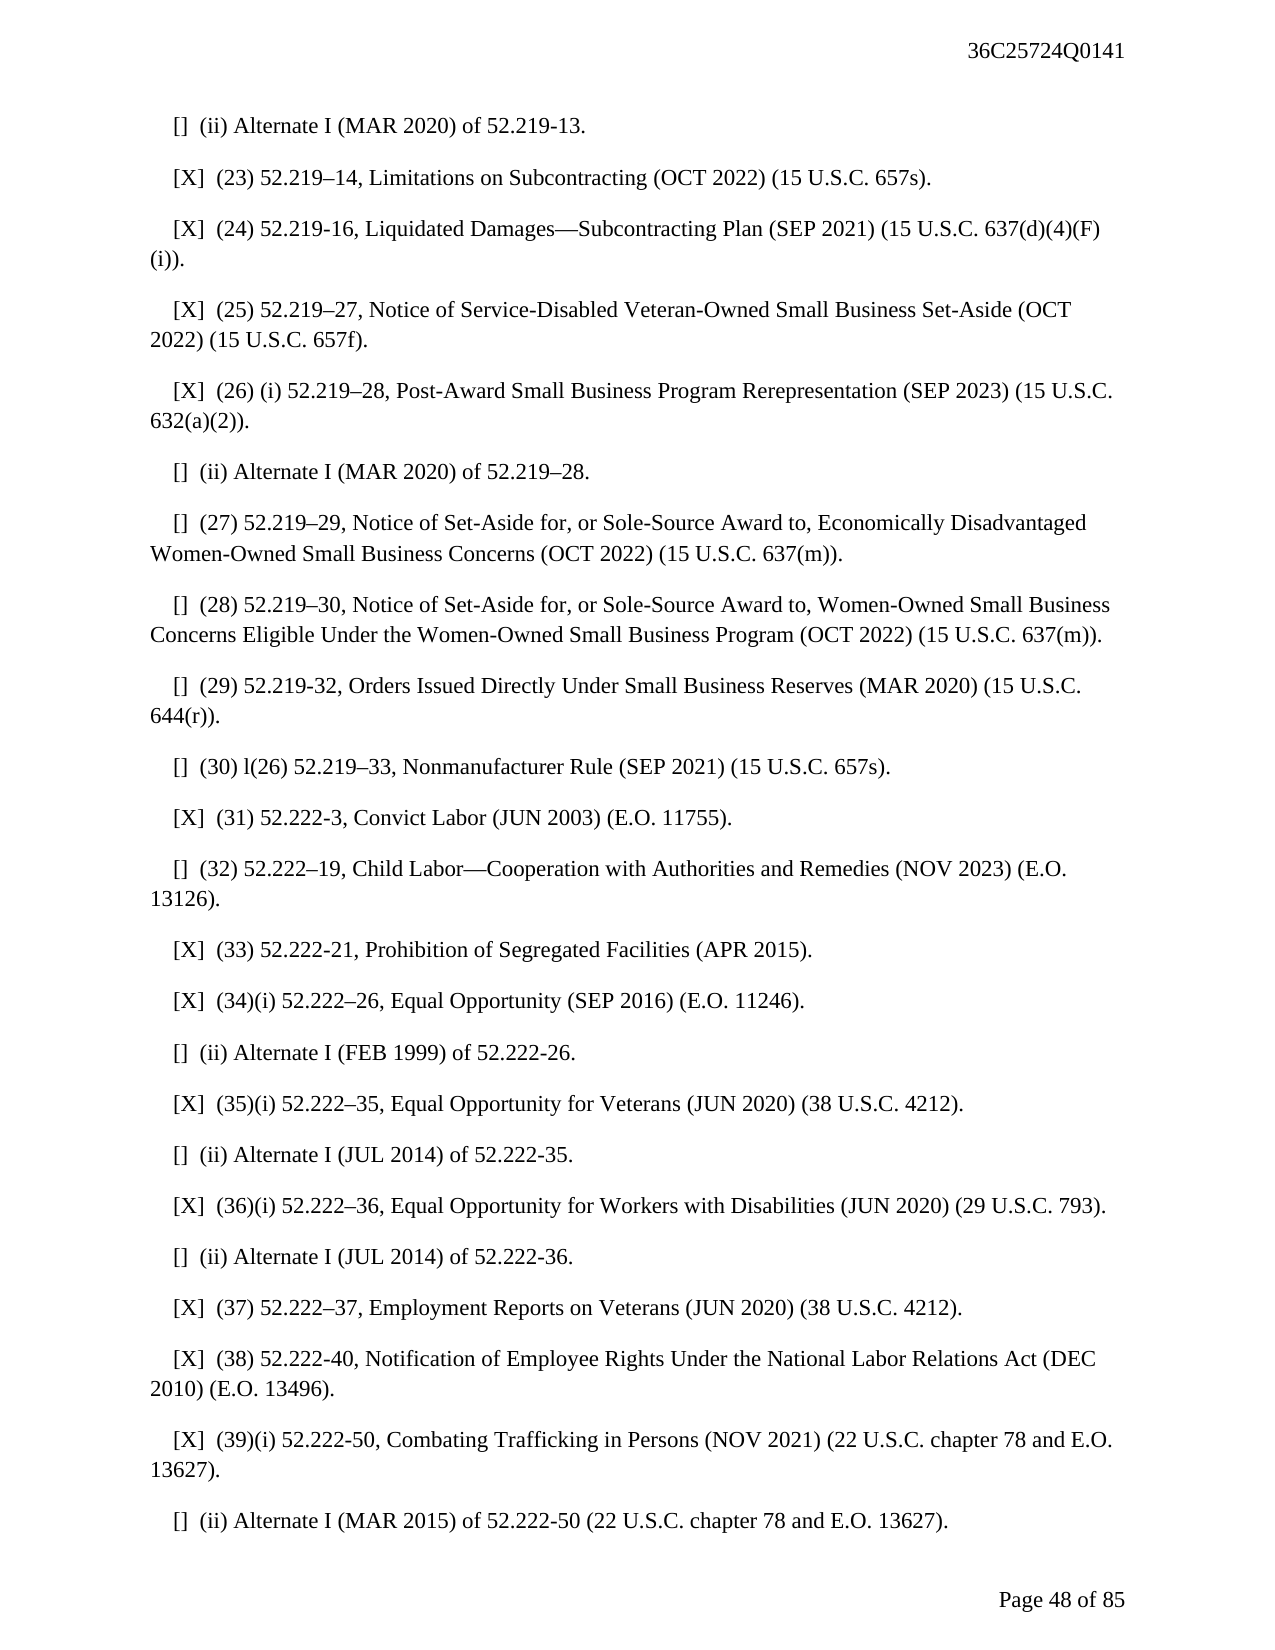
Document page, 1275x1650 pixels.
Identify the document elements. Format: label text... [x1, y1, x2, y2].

text [X] (24) 52.219-16, Liquidated Damages—Subcontracting Plan (SEP 2021) (15 U.S.C. 637(d)(4)(F)(i)). [150, 214, 1125, 271]
text [] (29) 52.219-32, Orders Issued Directly Under Small Business Reserves (MAR 2020) (15 U.S.C. 644(r)). [150, 672, 1125, 728]
text [] (28) 52.219–30, Notice of Set-Aside for, or Sole-Source Award to, Women-Owned Small Business Concerns Eligible Under the Women-Owned Small Business Program (OCT 2022) (15 U.S.C. 637(m)). [150, 591, 1125, 647]
text [] (ii) Alternate I (JUL 2014) of 52.222-35. [150, 1141, 1125, 1167]
text [] (ii) Alternate I (JUL 2014) of 52.222-36. [150, 1243, 1125, 1269]
text [] (32) 52.222–19, Child Labor—Cooperation with Authorities and Remedies (NOV 2023) (E.O. 13126). [150, 855, 1125, 912]
text [X] (37) 52.222–37, Employment Reports on Veterans (JUN 2020) (38 U.S.C. 4212). [150, 1294, 1125, 1320]
text [X] (26) (i) 52.219–28, Post-Award Small Business Program Rerepresentation (SEP 2023) (15 U.S.C. 632(a)(2)). [150, 377, 1125, 434]
text [] (ii) Alternate I (MAR 2015) of 52.222-50 (22 U.S.C. chapter 78 and E.O. 13627). [150, 1507, 1125, 1534]
text [X] (39)(i) 52.222-50, Combating Trafficking in Persons (NOV 2021) (22 U.S.C. chapter 78 and E.O. 13627). [150, 1426, 1125, 1483]
text [] (ii) Alternate I (MAR 2020) of 52.219–28. [150, 458, 1125, 485]
text [X] (34)(i) 52.222–26, Equal Opportunity (SEP 2016) (E.O. 11246). [150, 987, 1125, 1014]
text [] (ii) Alternate I (MAR 2020) of 52.219-13. [150, 112, 1125, 139]
text [X] (23) 52.219–14, Limitations on Subcontracting (OCT 2022) (15 U.S.C. 657s). [150, 163, 1125, 190]
text [] (27) 52.219–29, Notice of Set-Aside for, or Sole-Source Award to, Economically Disadvantaged Women-Owned Small Business Concerns (OCT 2022) (15 U.S.C. 637(m)). [150, 509, 1125, 566]
text [X] (33) 52.222-21, Prohibition of Segregated Facilities (APR 2015). [150, 936, 1125, 963]
text [] (ii) Alternate I (FEB 1999) of 52.222-26. [150, 1038, 1125, 1065]
text [X] (25) 52.219–27, Notice of Service-Disabled Veteran-Owned Small Business Set-Aside (OCT 2022) (15 U.S.C. 657f). [150, 296, 1125, 352]
text [] (30) l(26) 52.219–33, Nonmanufacturer Rule (SEP 2021) (15 U.S.C. 657s). [150, 753, 1125, 779]
text [X] (31) 52.222-3, Convict Labor (JUN 2003) (E.O. 11755). [150, 804, 1125, 831]
text [X] (35)(i) 52.222–35, Equal Opportunity for Veterans (JUN 2020) (38 U.S.C. 4212). [150, 1089, 1125, 1116]
text [X] (36)(i) 52.222–36, Equal Opportunity for Workers with Disabilities (JUN 2020) (29 U.S.C. 793). [150, 1192, 1125, 1218]
text [X] (38) 52.222-40, Notification of Employee Rights Under the National Labor Relations Act (DEC 2010) (E.O. 13496). [150, 1345, 1125, 1401]
